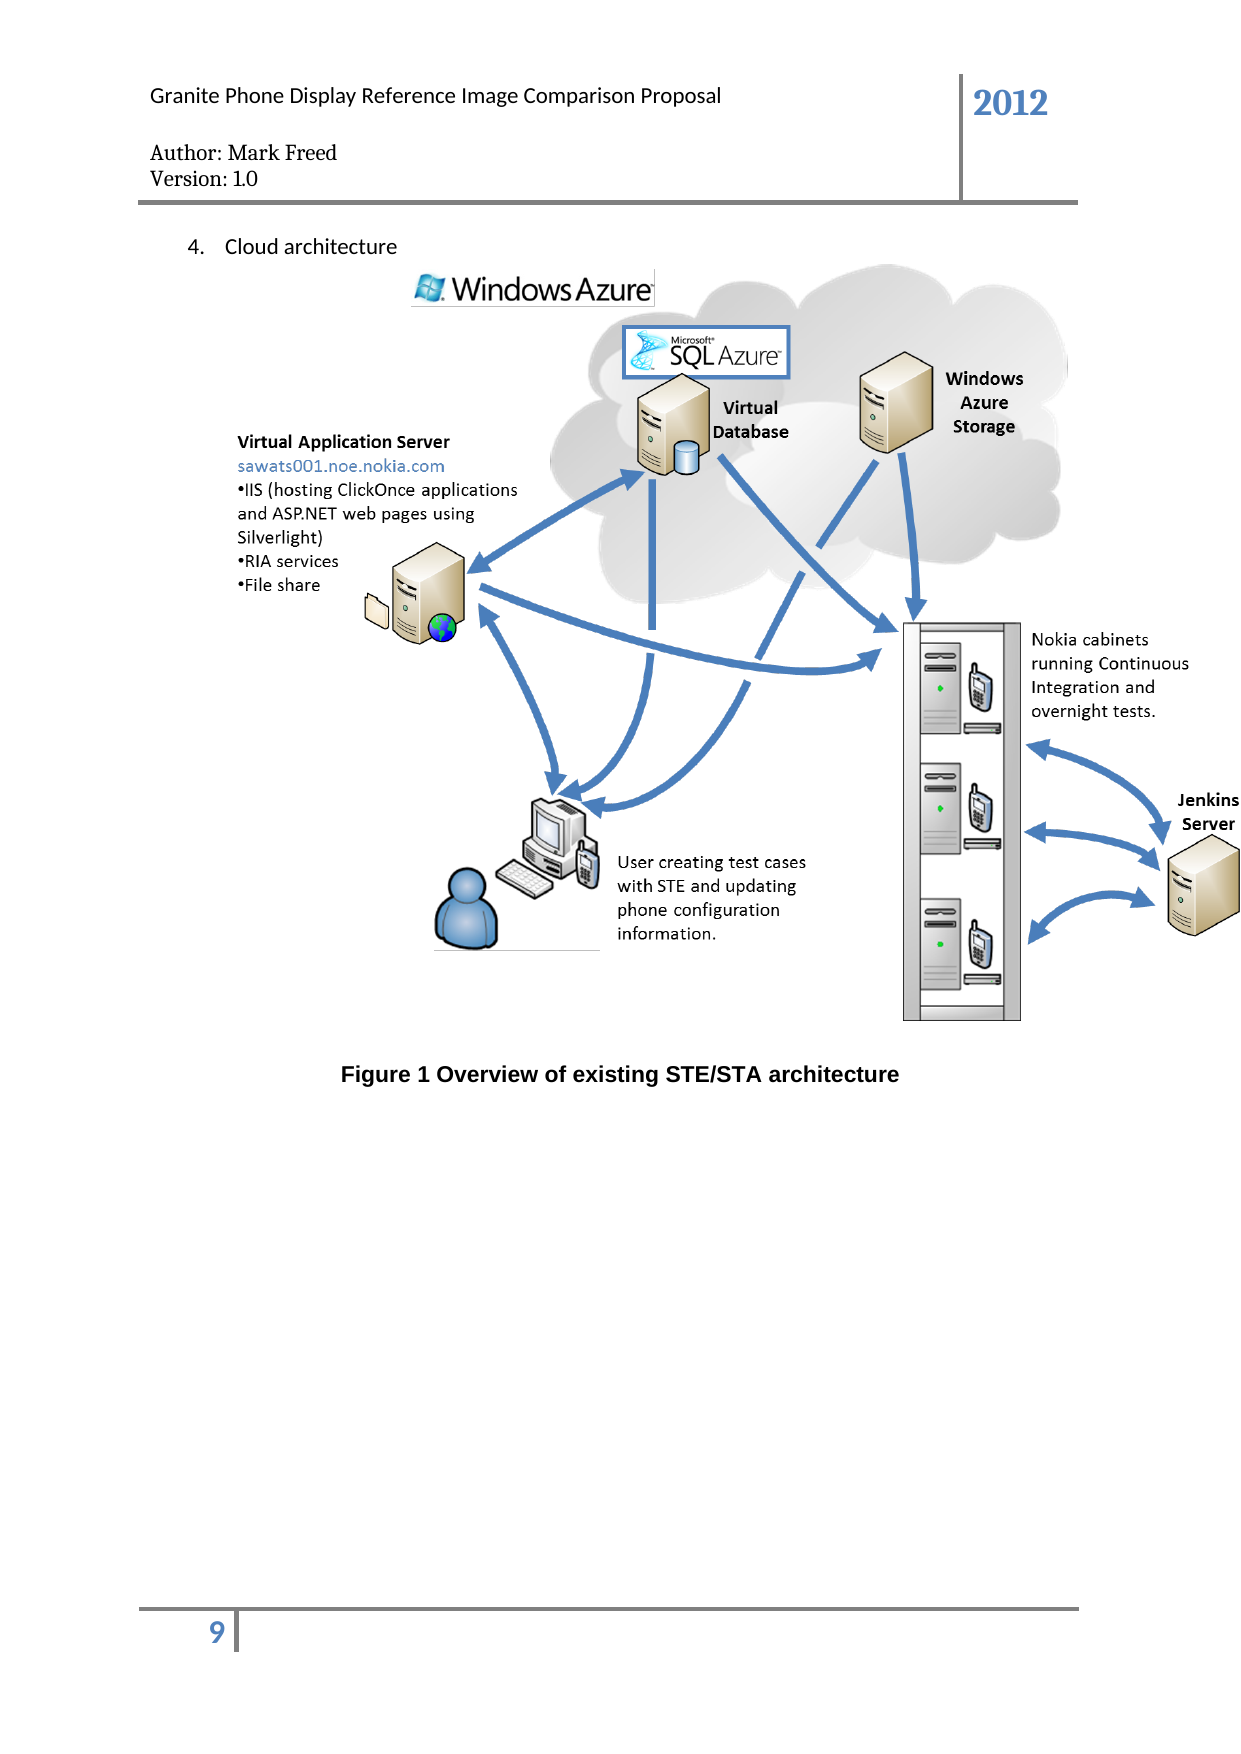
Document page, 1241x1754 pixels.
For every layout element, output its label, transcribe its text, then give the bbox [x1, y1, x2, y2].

text Figure 1 Overview of existing STE/STA architecture [150, 1061, 1090, 1088]
list Cloud architecture [187, 232, 1090, 260]
picture [225, 264, 1241, 1021]
